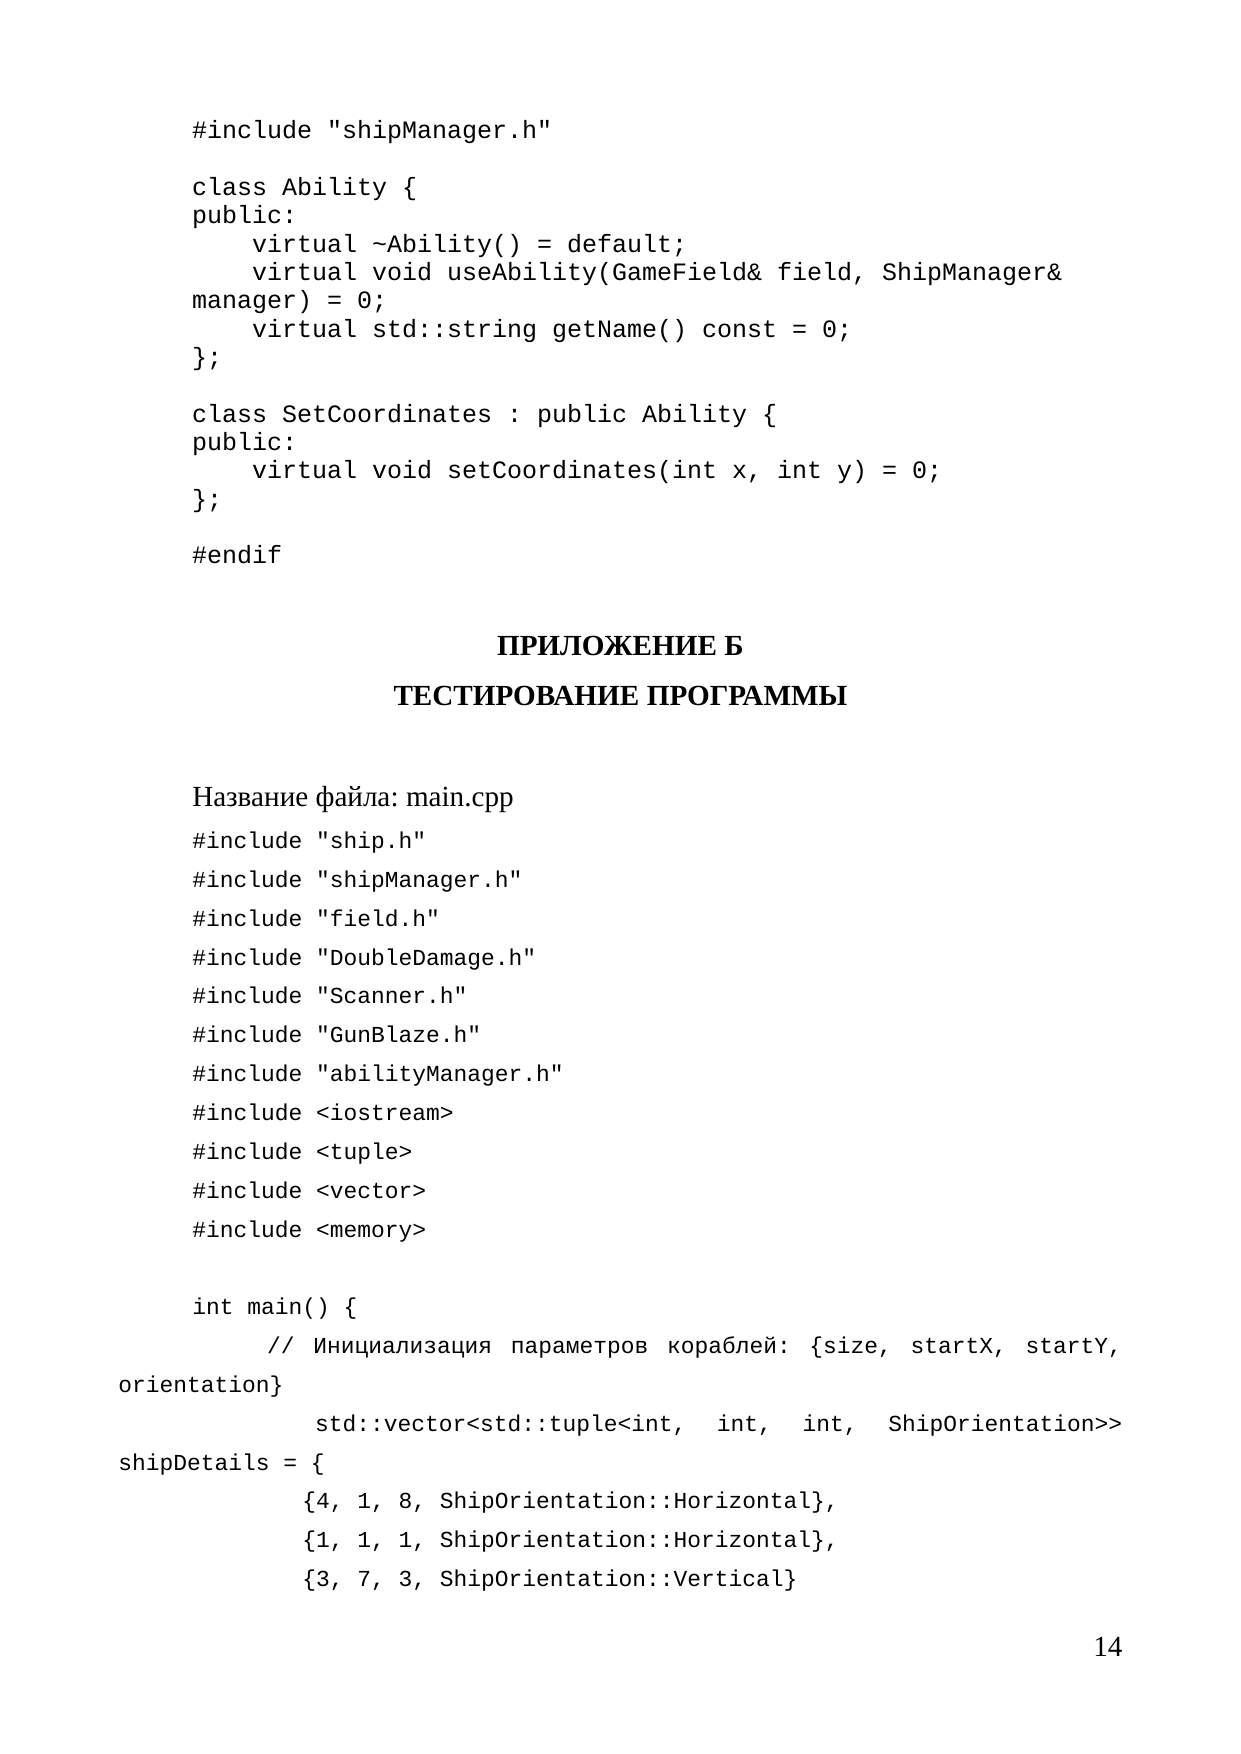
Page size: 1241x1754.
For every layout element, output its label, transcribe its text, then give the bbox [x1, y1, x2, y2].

text class SetCoordinates : public Ability { [192, 401, 1122, 430]
text virtual ~Ability() = default; [192, 231, 1122, 260]
text #include "field.h" [118, 907, 1122, 933]
text Название файла: main.cpp [118, 779, 1122, 813]
text #include "GunBlaze.h" [118, 1024, 1122, 1049]
text #include "DoubleDamage.h" [118, 946, 1122, 972]
subtitle Приложение Б Тестирование программы [118, 628, 1122, 712]
text #include "Scanner.h" [118, 985, 1122, 1011]
text #endif [192, 543, 1122, 571]
text #include <memory> [118, 1218, 1122, 1244]
text #include "shipManager.h" [118, 868, 1122, 894]
text std::vector<std::tuple<int, int, int, ShipOrientation>> shipDetails = { [118, 1412, 1122, 1477]
text }; [192, 345, 1122, 373]
text #include <tuple> [118, 1140, 1122, 1166]
text public: [192, 430, 1122, 458]
text {4, 1, 8, ShipOrientation::Horizontal}, [118, 1490, 1122, 1516]
text virtual std::string getName() const = 0; [192, 316, 1122, 345]
text #include "abilityManager.h" [118, 1062, 1122, 1088]
text virtual void setCoordinates(int x, int y) = 0; [192, 458, 1122, 486]
text #include <iostream> [118, 1101, 1122, 1127]
text virtual void useAbility(GameField& field, ShipManager& manager) = 0; [192, 260, 1122, 316]
text #include "shipManager.h" [192, 118, 1122, 146]
text class Ability { [192, 175, 1122, 203]
text #include "ship.h" [118, 829, 1122, 855]
text public: [192, 203, 1122, 231]
text int main() { [118, 1296, 1122, 1322]
text }; [192, 486, 1122, 515]
text #include <vector> [118, 1179, 1122, 1205]
text {1, 1, 1, ShipOrientation::Horizontal}, [118, 1529, 1122, 1555]
text // Инициализация параметров кораблей: {size, startX, startY, orientation} [118, 1334, 1122, 1399]
text {3, 7, 3, ShipOrientation::Vertical} [118, 1568, 1122, 1593]
